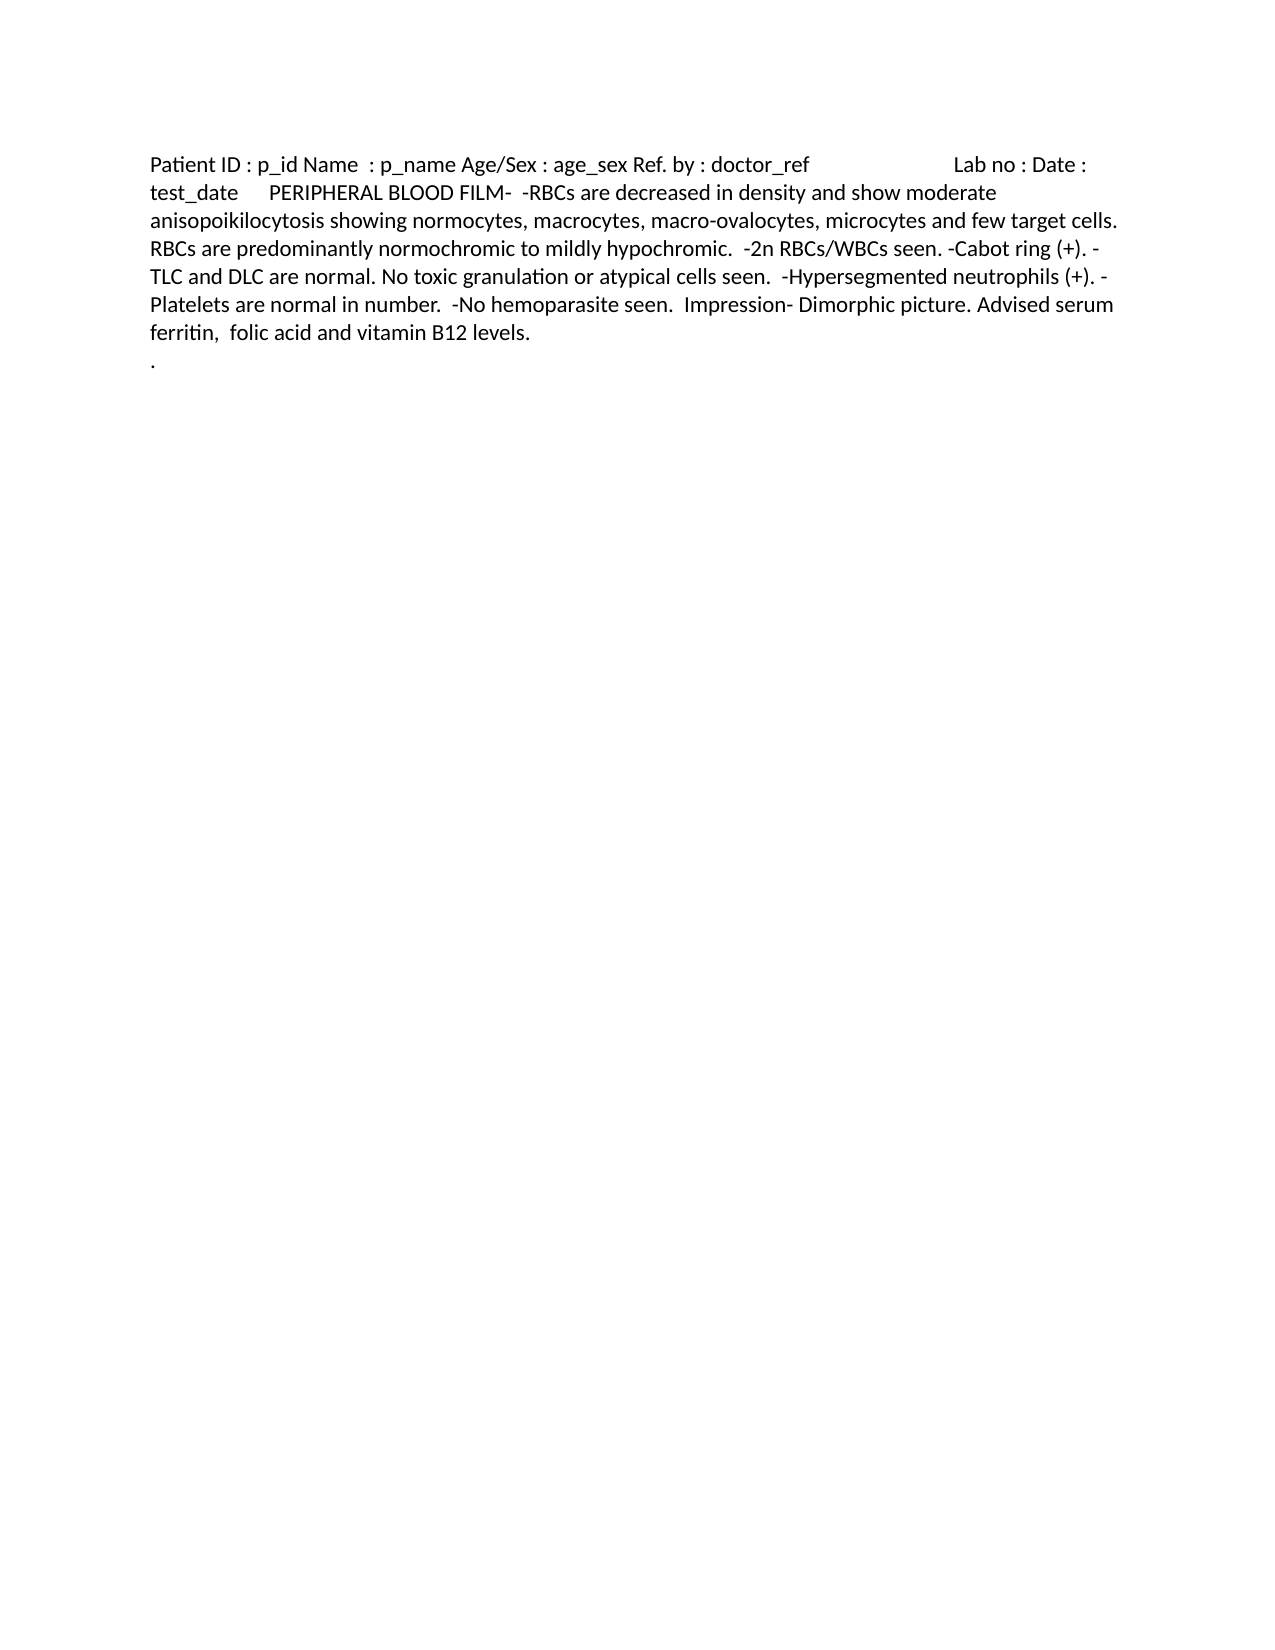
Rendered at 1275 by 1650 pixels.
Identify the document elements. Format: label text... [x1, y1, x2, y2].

text Patient ID : p_id Name : p_name Age/Sex : age_sex Ref. by : doctor_ref Lab no : Date : test_date PERIPHERAL BLOOD FILM- -RBCs are decreased in density and show moderate anisopoikilocytosis showing normocytes, macrocytes, macro-ovalocytes, microcytes and few target cells. RBCs are predominantly normochromic to mildly hypochromic. -2n RBCs/WBCs seen. -Cabot ring (+). -TLC and DLC are normal. No toxic granulation or atypical cells seen. -Hypersegmented neutrophils (+). -Platelets are normal in number. -No hemoparasite seen. Impression- Dimorphic picture. Advised serum ferritin, folic acid and vitamin B12 levels. . [150, 150, 1125, 491]
